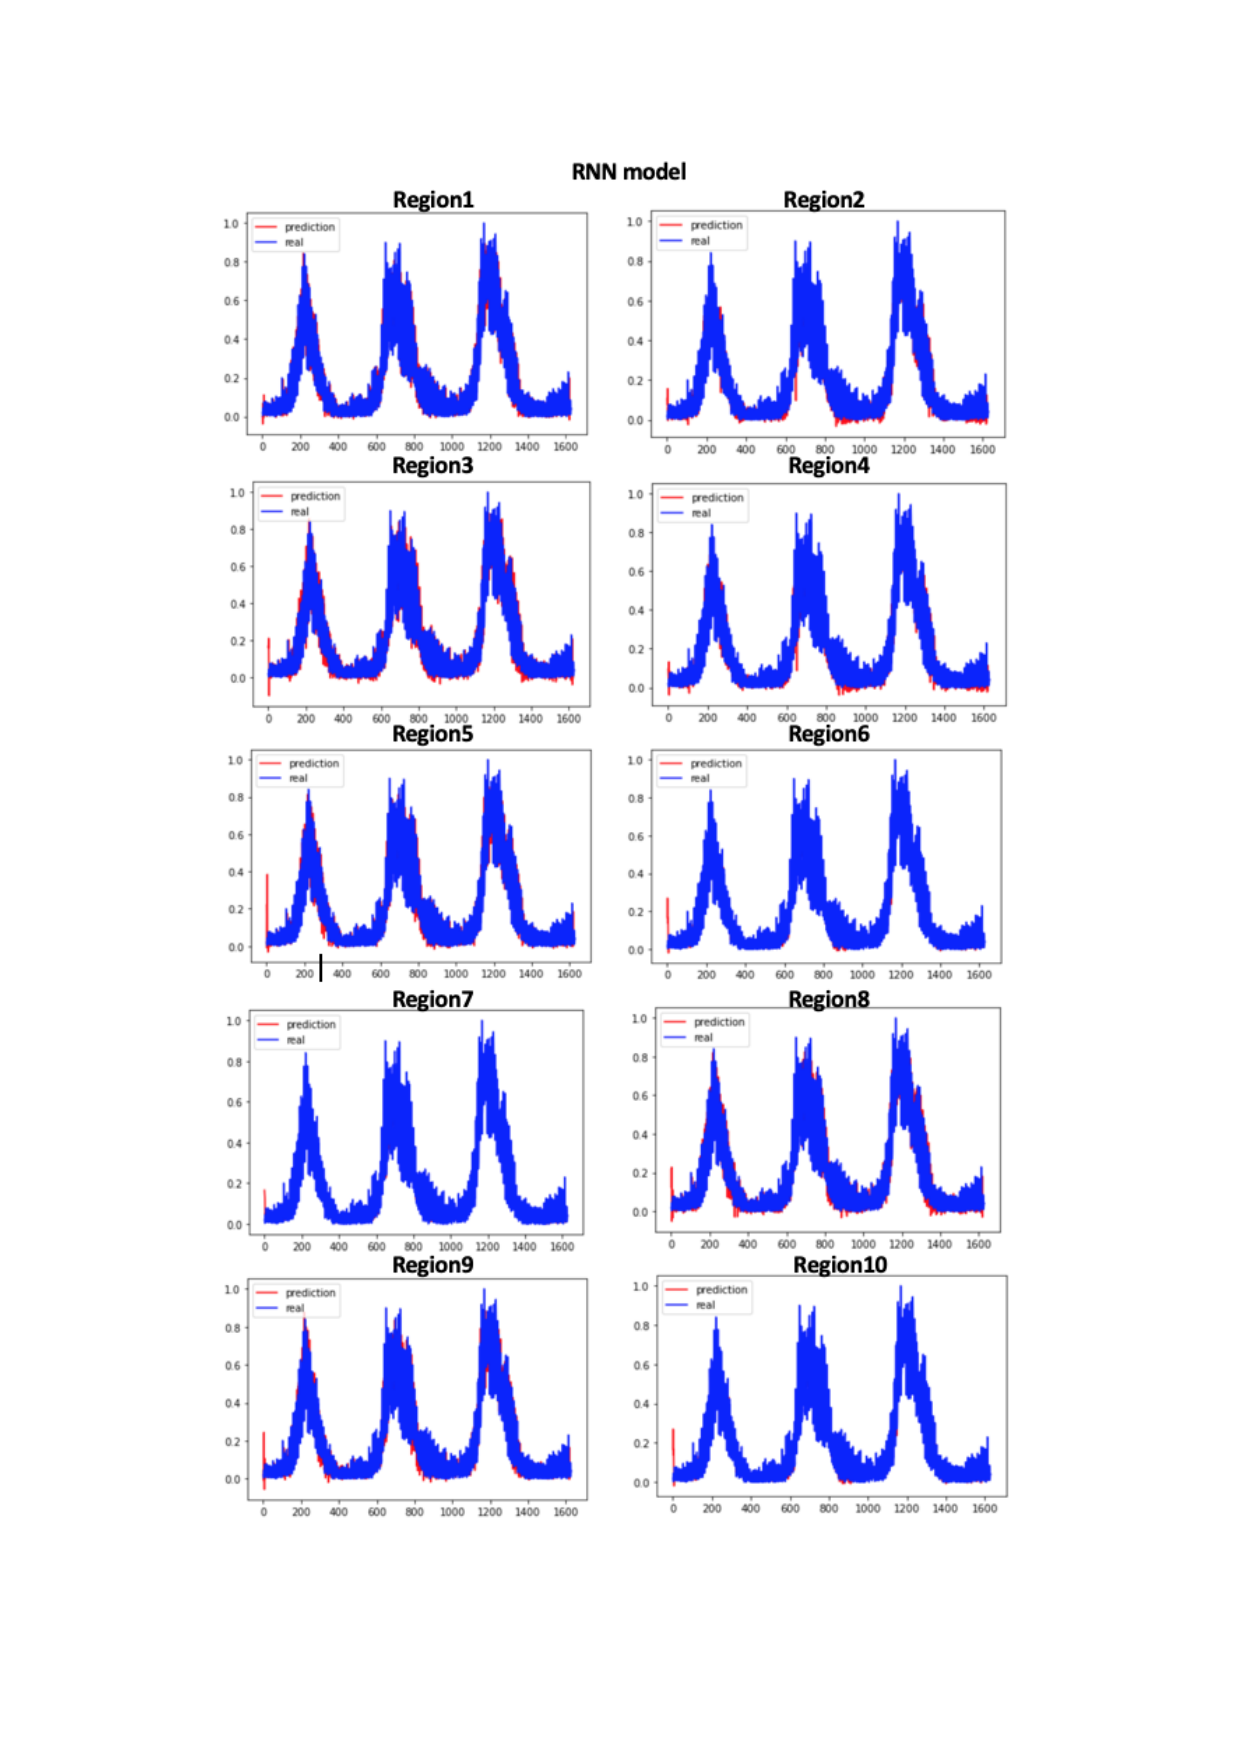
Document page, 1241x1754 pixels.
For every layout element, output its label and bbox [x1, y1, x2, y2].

picture [219, 150, 1021, 1530]
